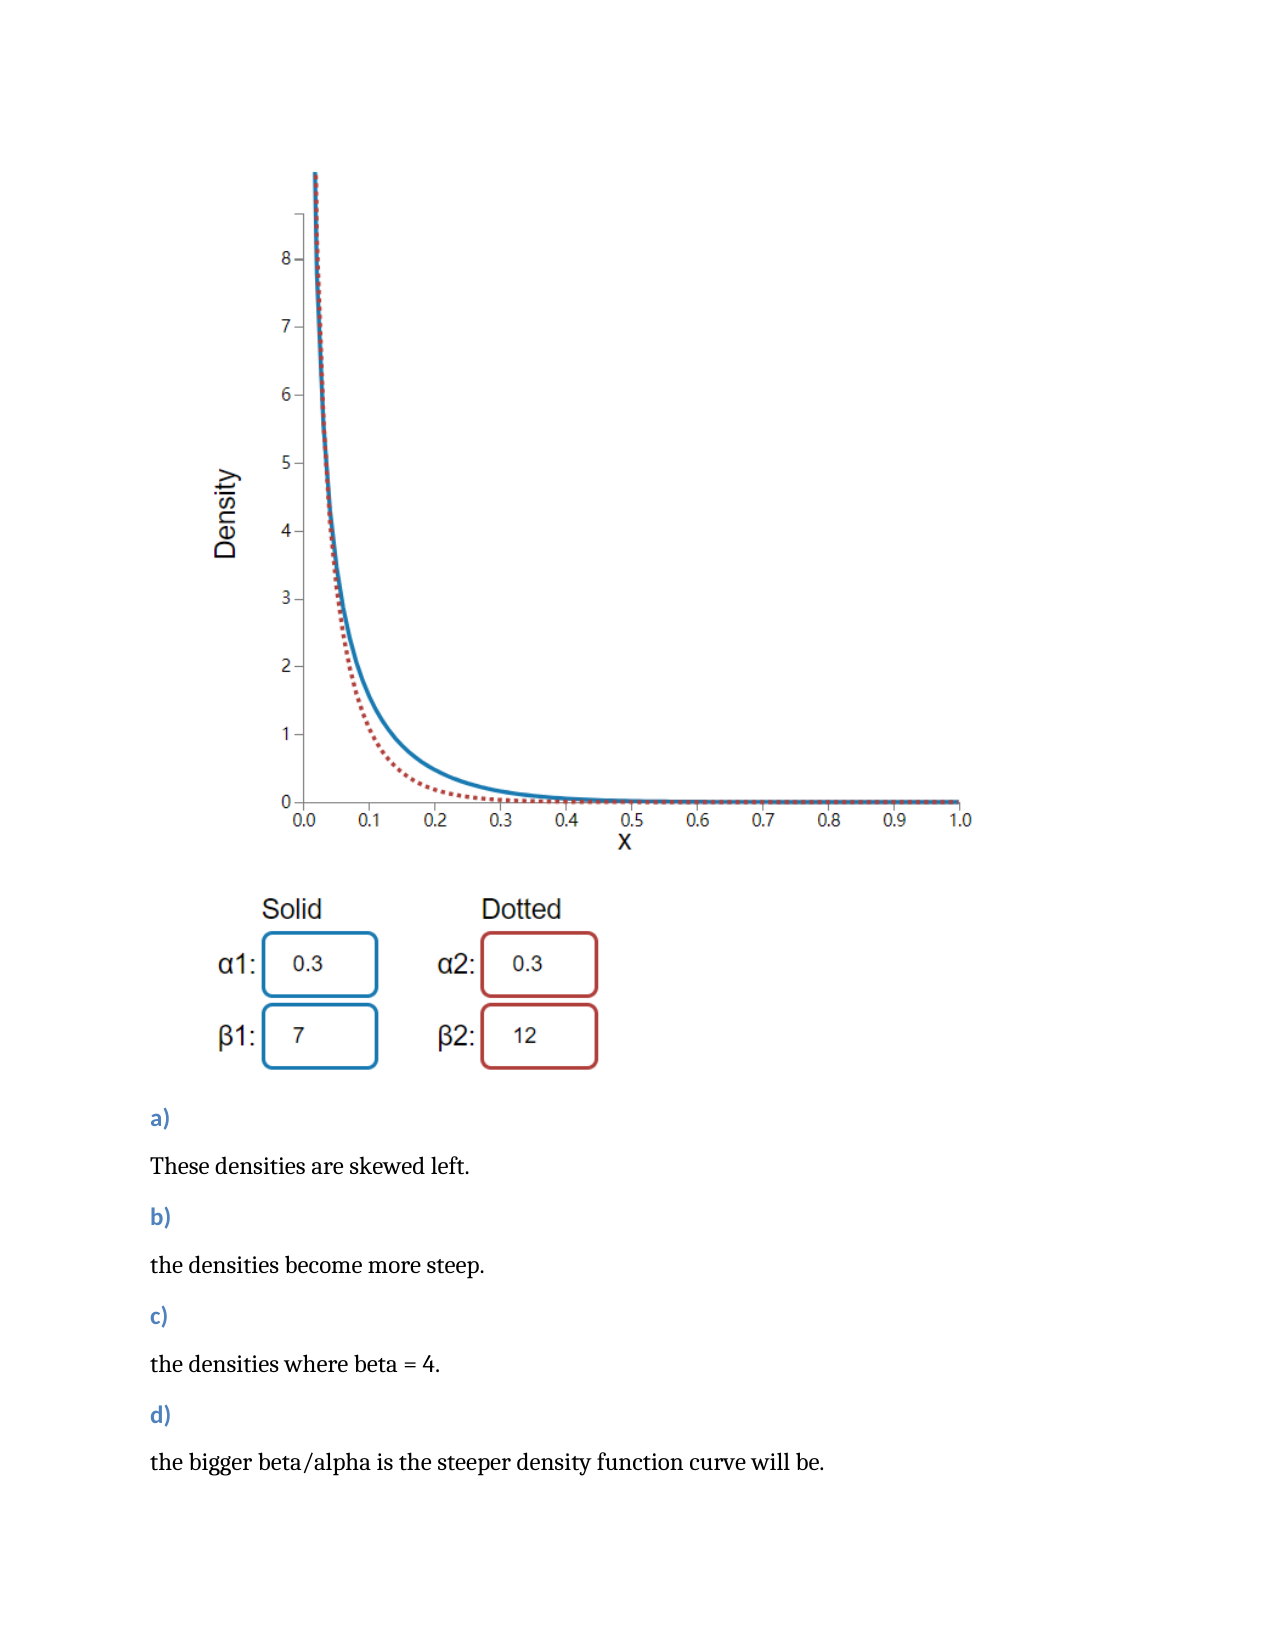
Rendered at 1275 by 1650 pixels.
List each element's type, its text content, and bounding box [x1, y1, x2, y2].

text These densities are skewed left. [150, 1152, 1125, 1181]
picture [150, 150, 992, 1082]
subtitle a) [150, 1102, 1125, 1133]
text the densities become more steep. [150, 1251, 1125, 1279]
subtitle d) [150, 1399, 1125, 1429]
subtitle c) [150, 1300, 1125, 1331]
subtitle b) [150, 1201, 1125, 1232]
text the densities where beta = 4. [150, 1349, 1125, 1378]
text the bigger beta/alpha is the steeper density function curve will be. [150, 1448, 1125, 1477]
